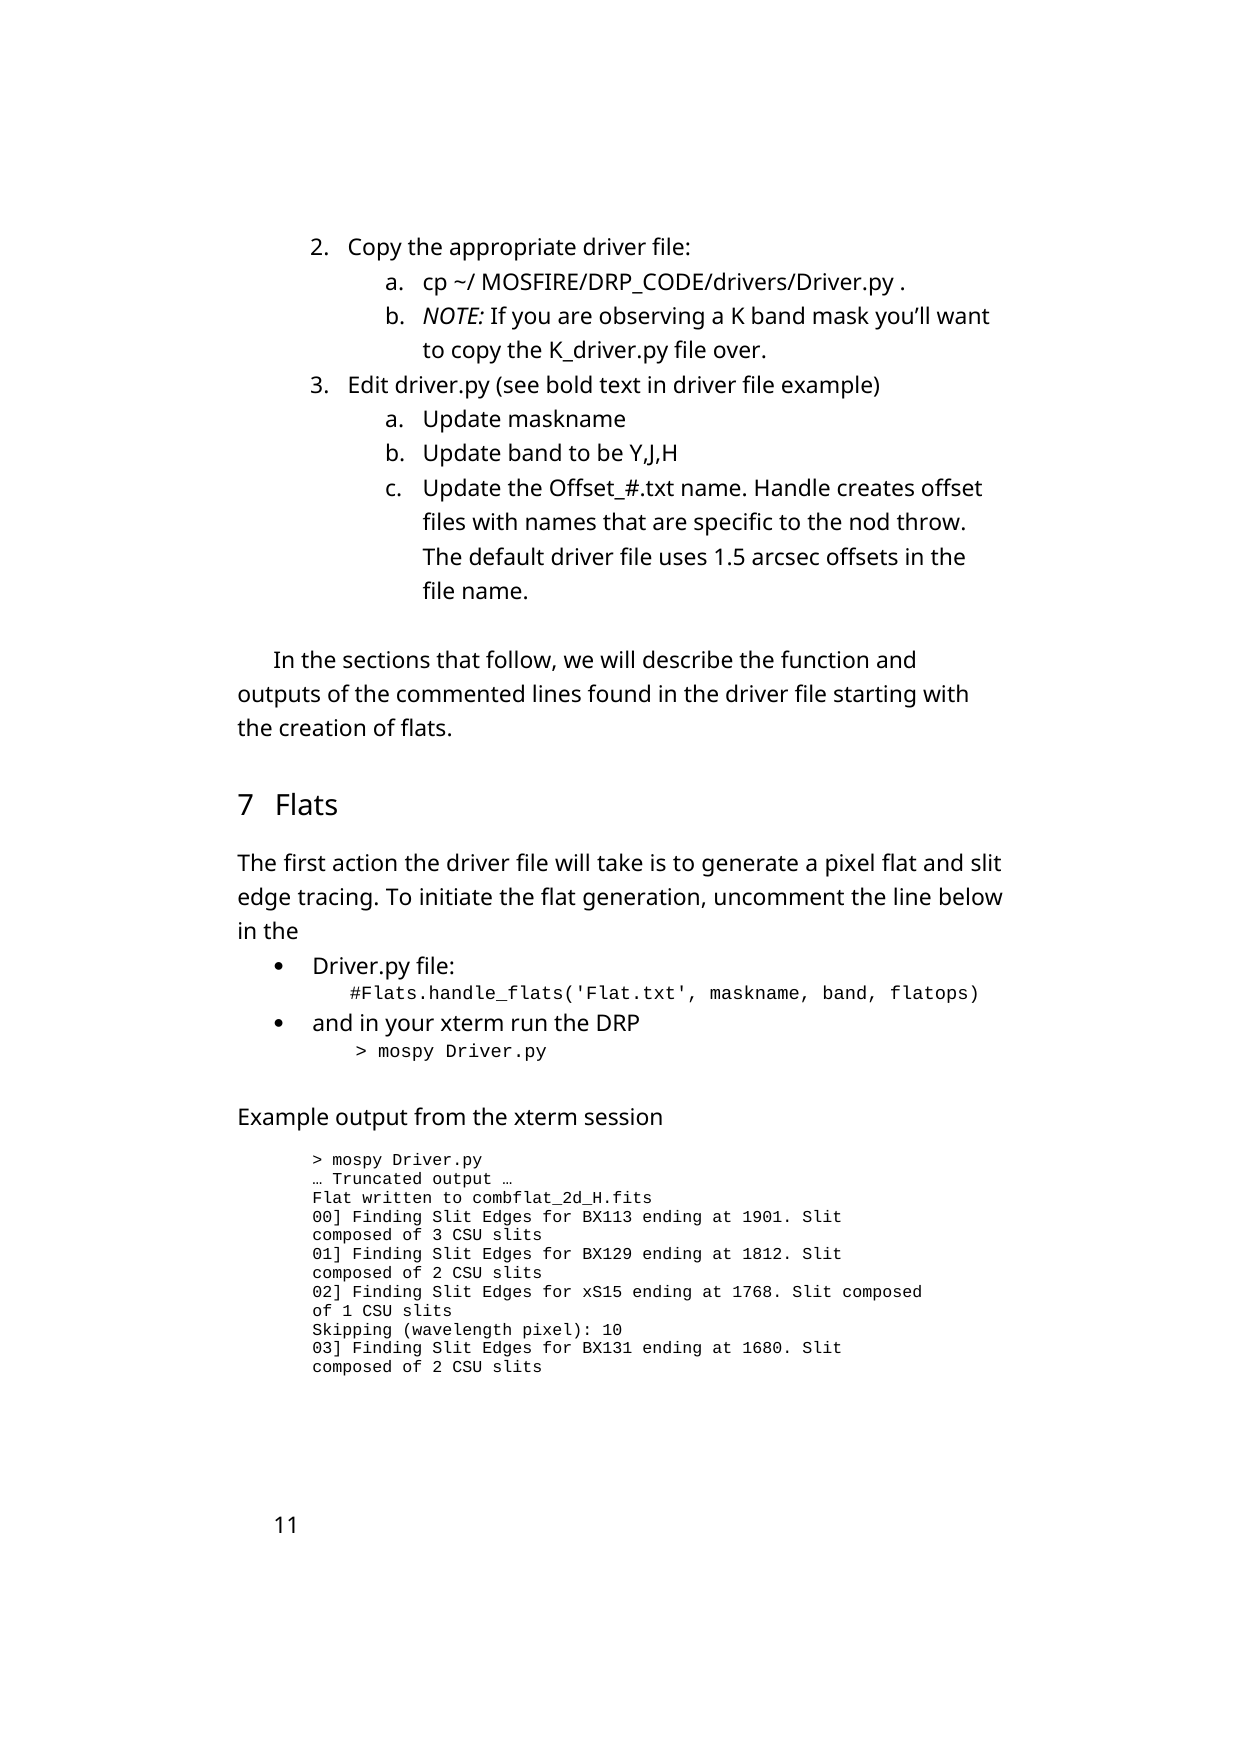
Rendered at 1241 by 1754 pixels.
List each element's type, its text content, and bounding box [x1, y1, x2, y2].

list NOTE: If you are observing a K band mask you’ll want to copy the K_driver.py file over. [385, 300, 1003, 365]
list Update the Offset_#.txt name. Handle creates offset files with names that are specific to the nod throw. The default driver file uses 1.5 arcsec offsets in the file name. [385, 472, 1003, 606]
list Update band to be Y,J,H [385, 437, 1003, 468]
text 02] Finding Slit Edges for xS15 ending at 1768. Slit composed of 1 CSU slits [312, 1283, 928, 1321]
text > mospy Driver.py [349, 1042, 1003, 1063]
text 00] Finding Slit Edges for BX113 ending at 1901. Slit composed of 3 CSU slits [312, 1208, 928, 1246]
text > mospy Driver.py … Truncated output … Flat written to combflat_2d_H.fits [312, 1152, 928, 1208]
text 01] Finding Slit Edges for BX129 ending at 1812. Slit composed of 2 CSU slits [312, 1246, 928, 1283]
text Example output from the xterm session [237, 1101, 1003, 1132]
text In the sections that follow, we will describe the function and outputs of the commented lines found in the driver file starting with the creation of flats. [237, 643, 1003, 743]
text Skipping (wavelength pixel): 10 [312, 1321, 928, 1340]
text #Flats.handle_flats('Flat.txt', maskname, band, flatops) [349, 984, 1003, 1005]
text The first action the driver file will take is to generate a pixel flat and slit edge tracing. To initiate the flat generation, uncomment the line below in the [237, 847, 1003, 947]
text 03] Finding Slit Edges for BX131 ending at 1680. Slit composed of 2 CSU slits [312, 1340, 928, 1378]
list cp ~/ MOSFIRE/DRP_CODE/drivers/Driver.py . [385, 265, 1003, 297]
list Copy the appropriate driver file: [310, 231, 1003, 262]
list Driver.py file: [274, 950, 1003, 981]
list Update maskname [385, 403, 1003, 434]
list and in your xterm run the DRP [274, 1007, 1003, 1039]
subtitle Flats [237, 784, 1003, 824]
list Edit driver.py (see bold text in driver file example) [310, 368, 1003, 400]
